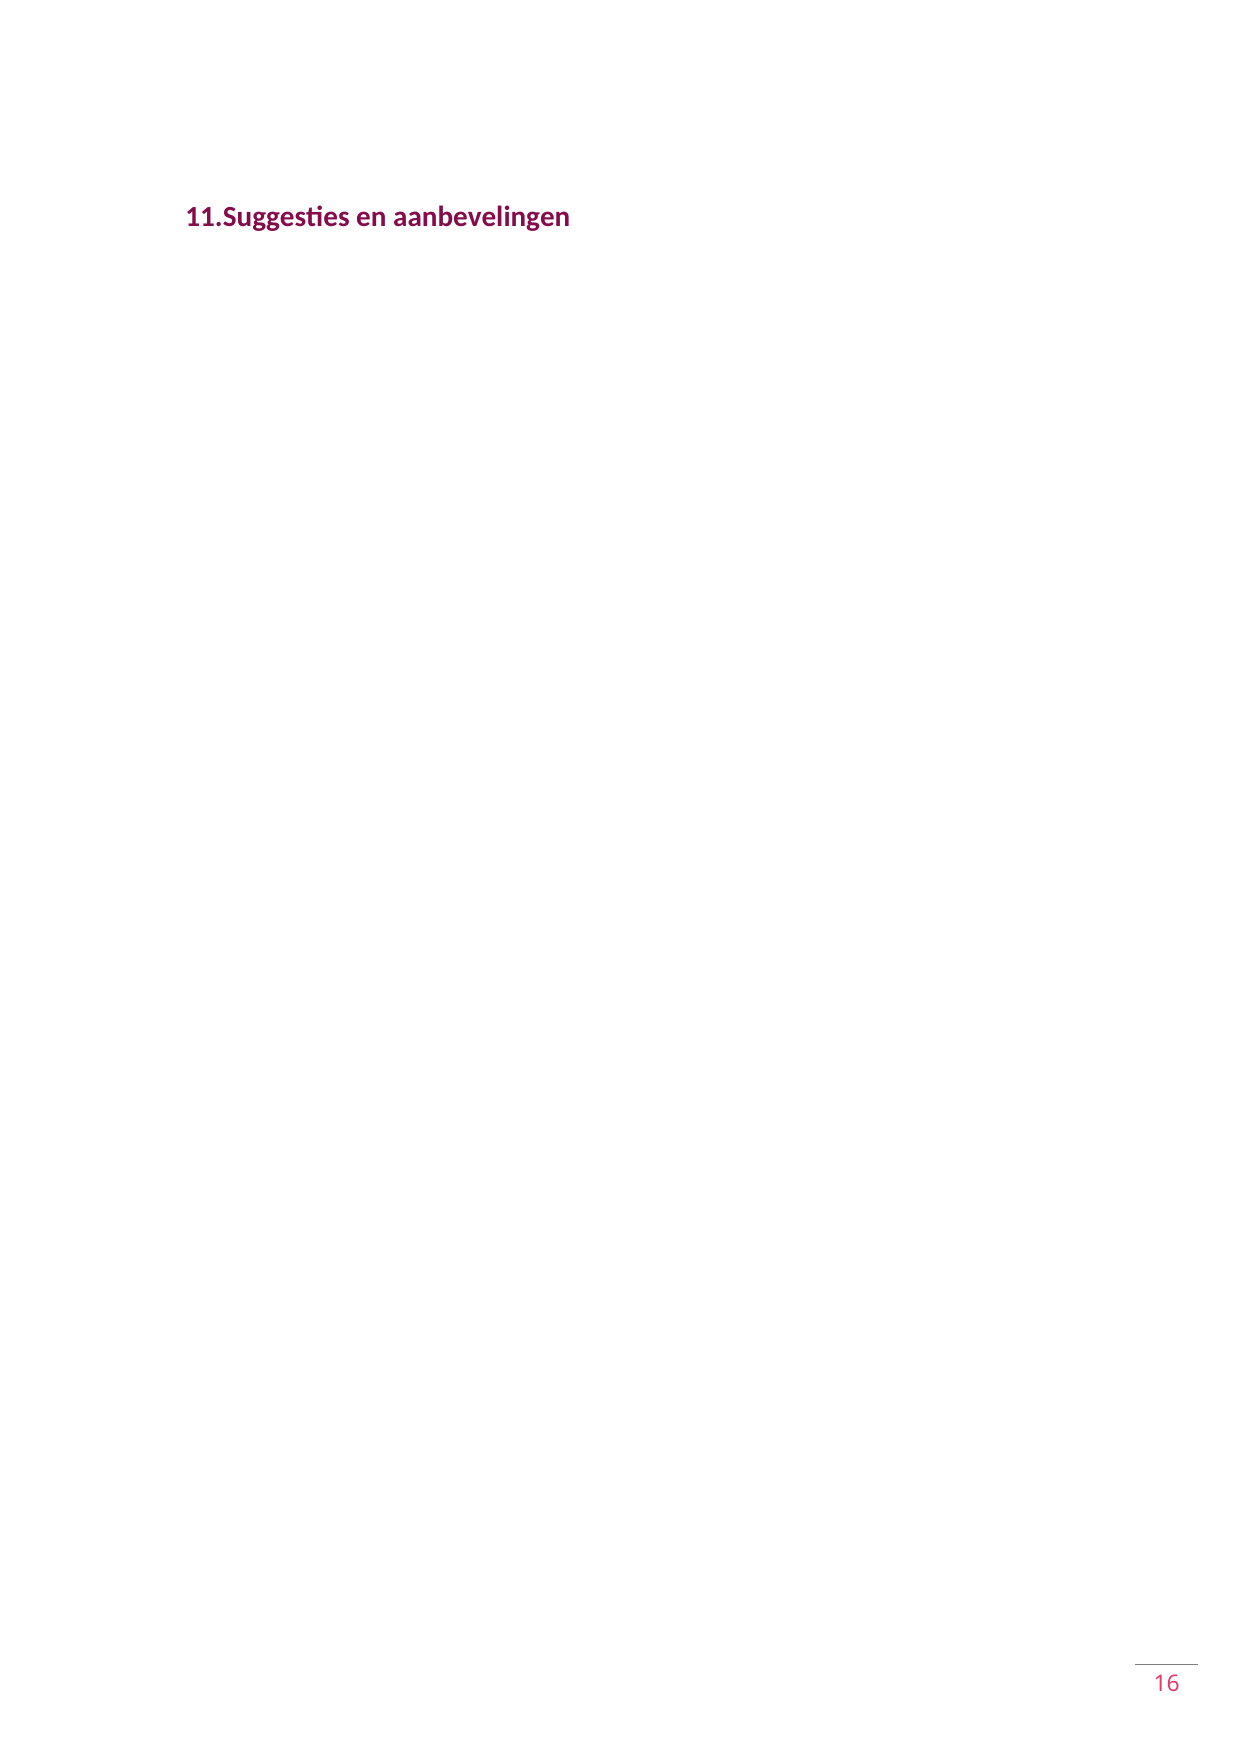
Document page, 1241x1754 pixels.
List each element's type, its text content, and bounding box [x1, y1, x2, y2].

subtitle Suggesties en aanbevelingen [185, 198, 1093, 233]
